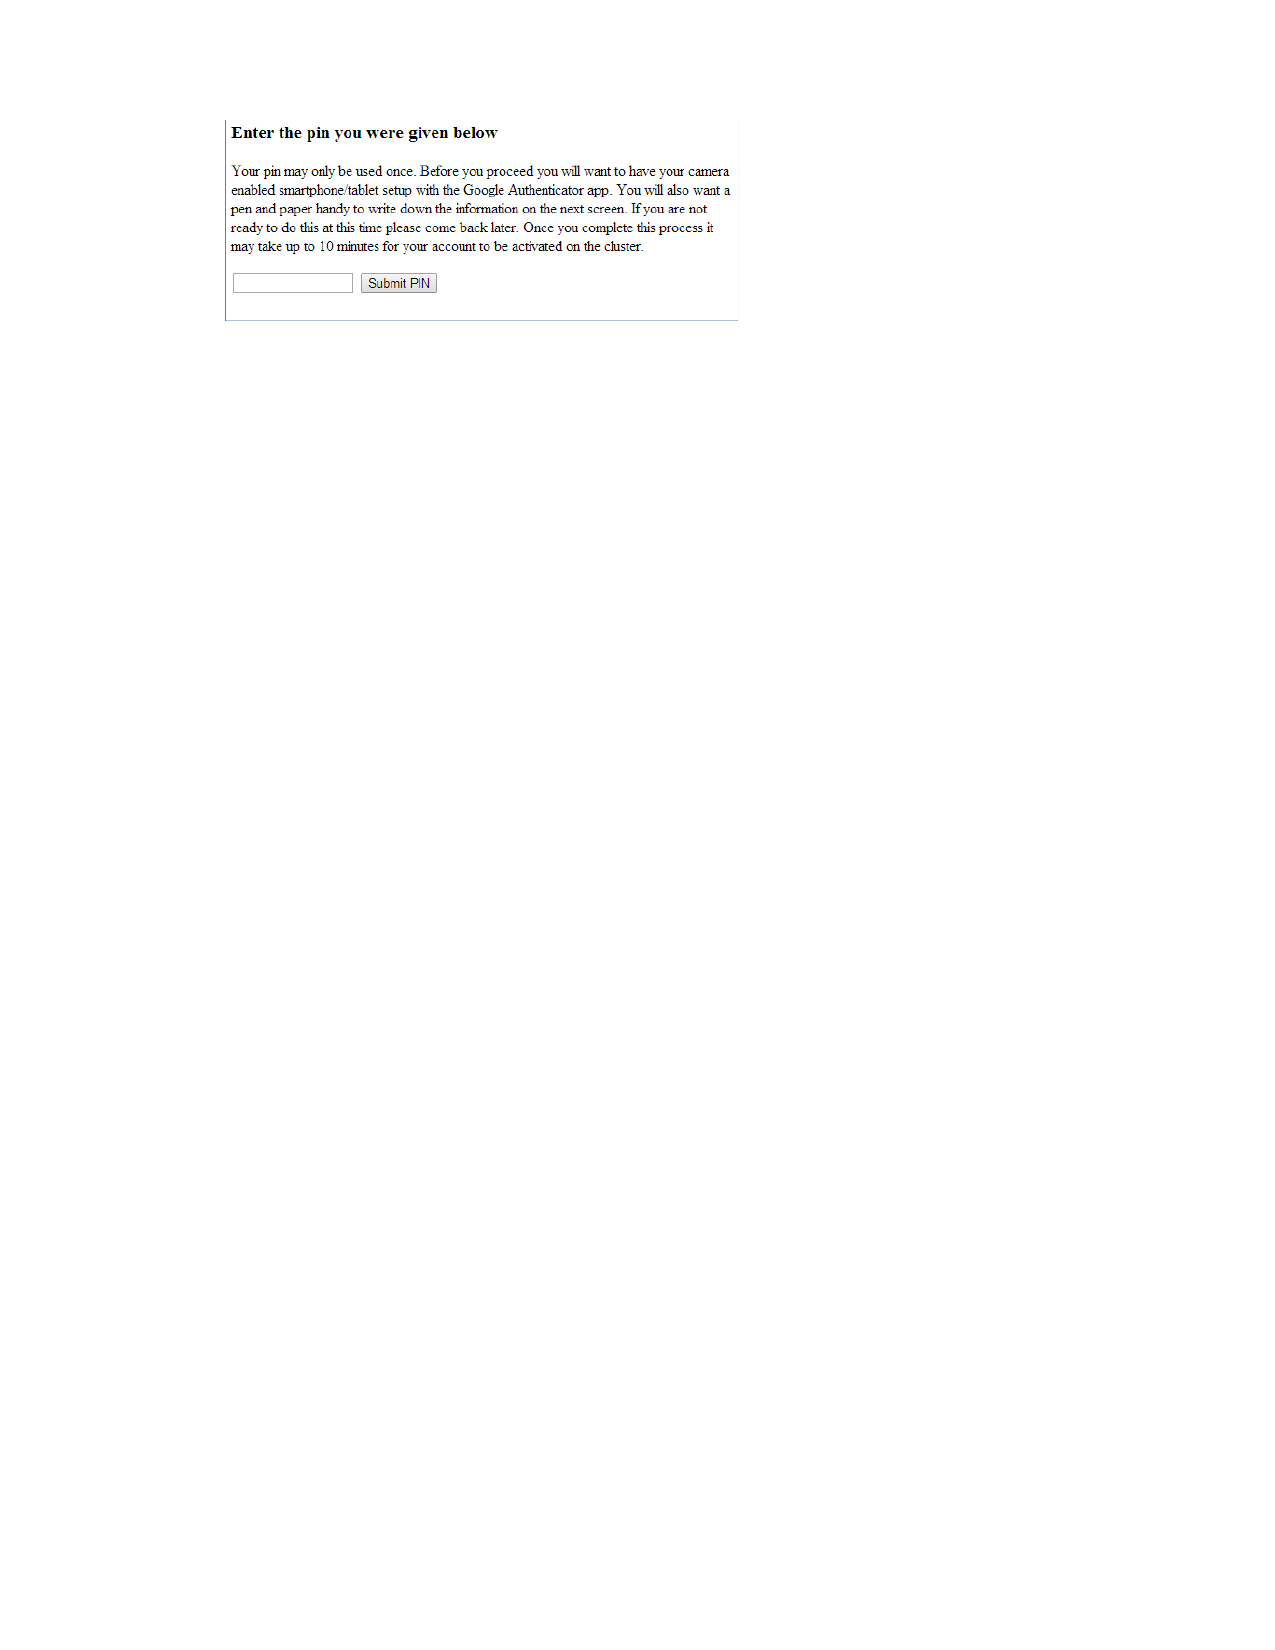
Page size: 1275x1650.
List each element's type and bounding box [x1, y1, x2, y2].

picture [225, 120, 739, 321]
